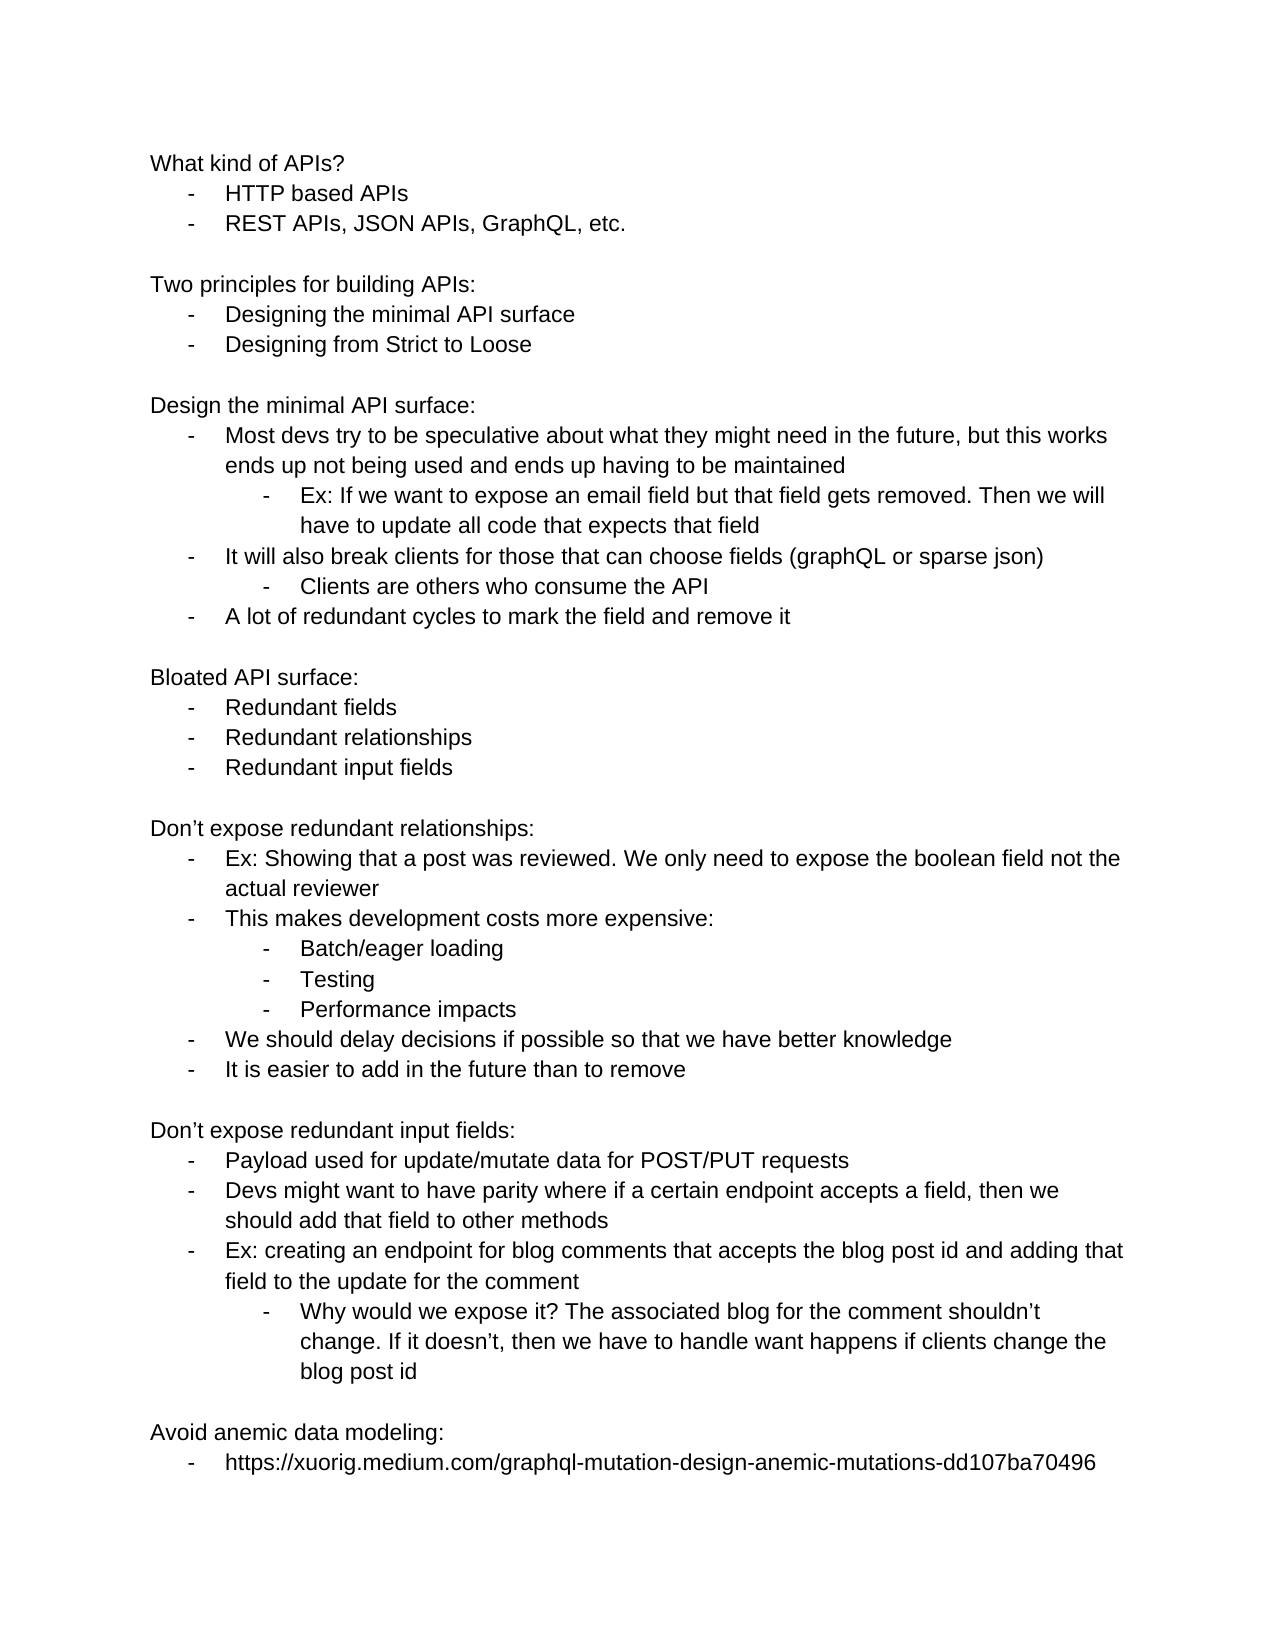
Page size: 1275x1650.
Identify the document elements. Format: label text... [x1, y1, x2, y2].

list Ex: If we want to expose an email field but that field gets removed. Then we will have to update all code that expects that field [262, 482, 1125, 539]
list Clients are others who consume the API [262, 573, 1125, 599]
list Ex: creating an endpoint for blog comments that accepts the blog post id and adding that field to the update for the comment [187, 1237, 1125, 1294]
list Designing from Strict to Loose [187, 331, 1125, 358]
list We should delay decisions if possible so that we have better knowledge [187, 1026, 1125, 1052]
list Redundant fields [187, 694, 1125, 720]
list Batch/eager loading [262, 935, 1125, 962]
list Testing [262, 966, 1125, 992]
list Devs might want to have parity where if a certain endpoint accepts a field, then we should add that field to other methods [187, 1177, 1125, 1234]
list Redundant relationships [187, 724, 1125, 750]
list https://xuorig.medium.com/graphql-mutation-design-anemic-mutations-dd107ba70496 [187, 1449, 1125, 1475]
list Performance impacts [262, 996, 1125, 1022]
text Two principles for building APIs: [150, 271, 1125, 297]
list Most devs try to be speculative about what they might need in the future, but this works ends up not being used and ends up having to be maintained [187, 422, 1125, 478]
text Don’t expose redundant relationships: [150, 814, 1125, 841]
list REST APIs, JSON APIs, GraphQL, etc. [187, 210, 1125, 237]
list Ex: Showing that a post was reviewed. We only need to expose the boolean field not the actual reviewer [187, 845, 1125, 901]
list A lot of redundant cycles to mark the field and remove it [187, 603, 1125, 629]
list Why would we expose it? The associated blog for the comment shouldn’t change. If it doesn’t, then we have to handle want happens if clients change the blog post id [262, 1298, 1125, 1385]
list This makes development costs more expensive: [187, 905, 1125, 932]
text Avoid anemic data modeling: [150, 1419, 1125, 1445]
list It will also break clients for those that can choose fields (graphQL or sparse json) [187, 543, 1125, 569]
text Don’t expose redundant input fields: [150, 1117, 1125, 1143]
text What kind of APIs? [150, 150, 1125, 176]
text Bloated API surface: [150, 663, 1125, 690]
list HTTP based APIs [187, 180, 1125, 207]
list Redundant input fields [187, 754, 1125, 781]
text Design the minimal API surface: [150, 392, 1125, 418]
list Payload used for update/mutate data for POST/PUT requests [187, 1147, 1125, 1173]
list Designing the minimal API surface [187, 301, 1125, 327]
list It is easier to add in the future than to remove [187, 1056, 1125, 1083]
